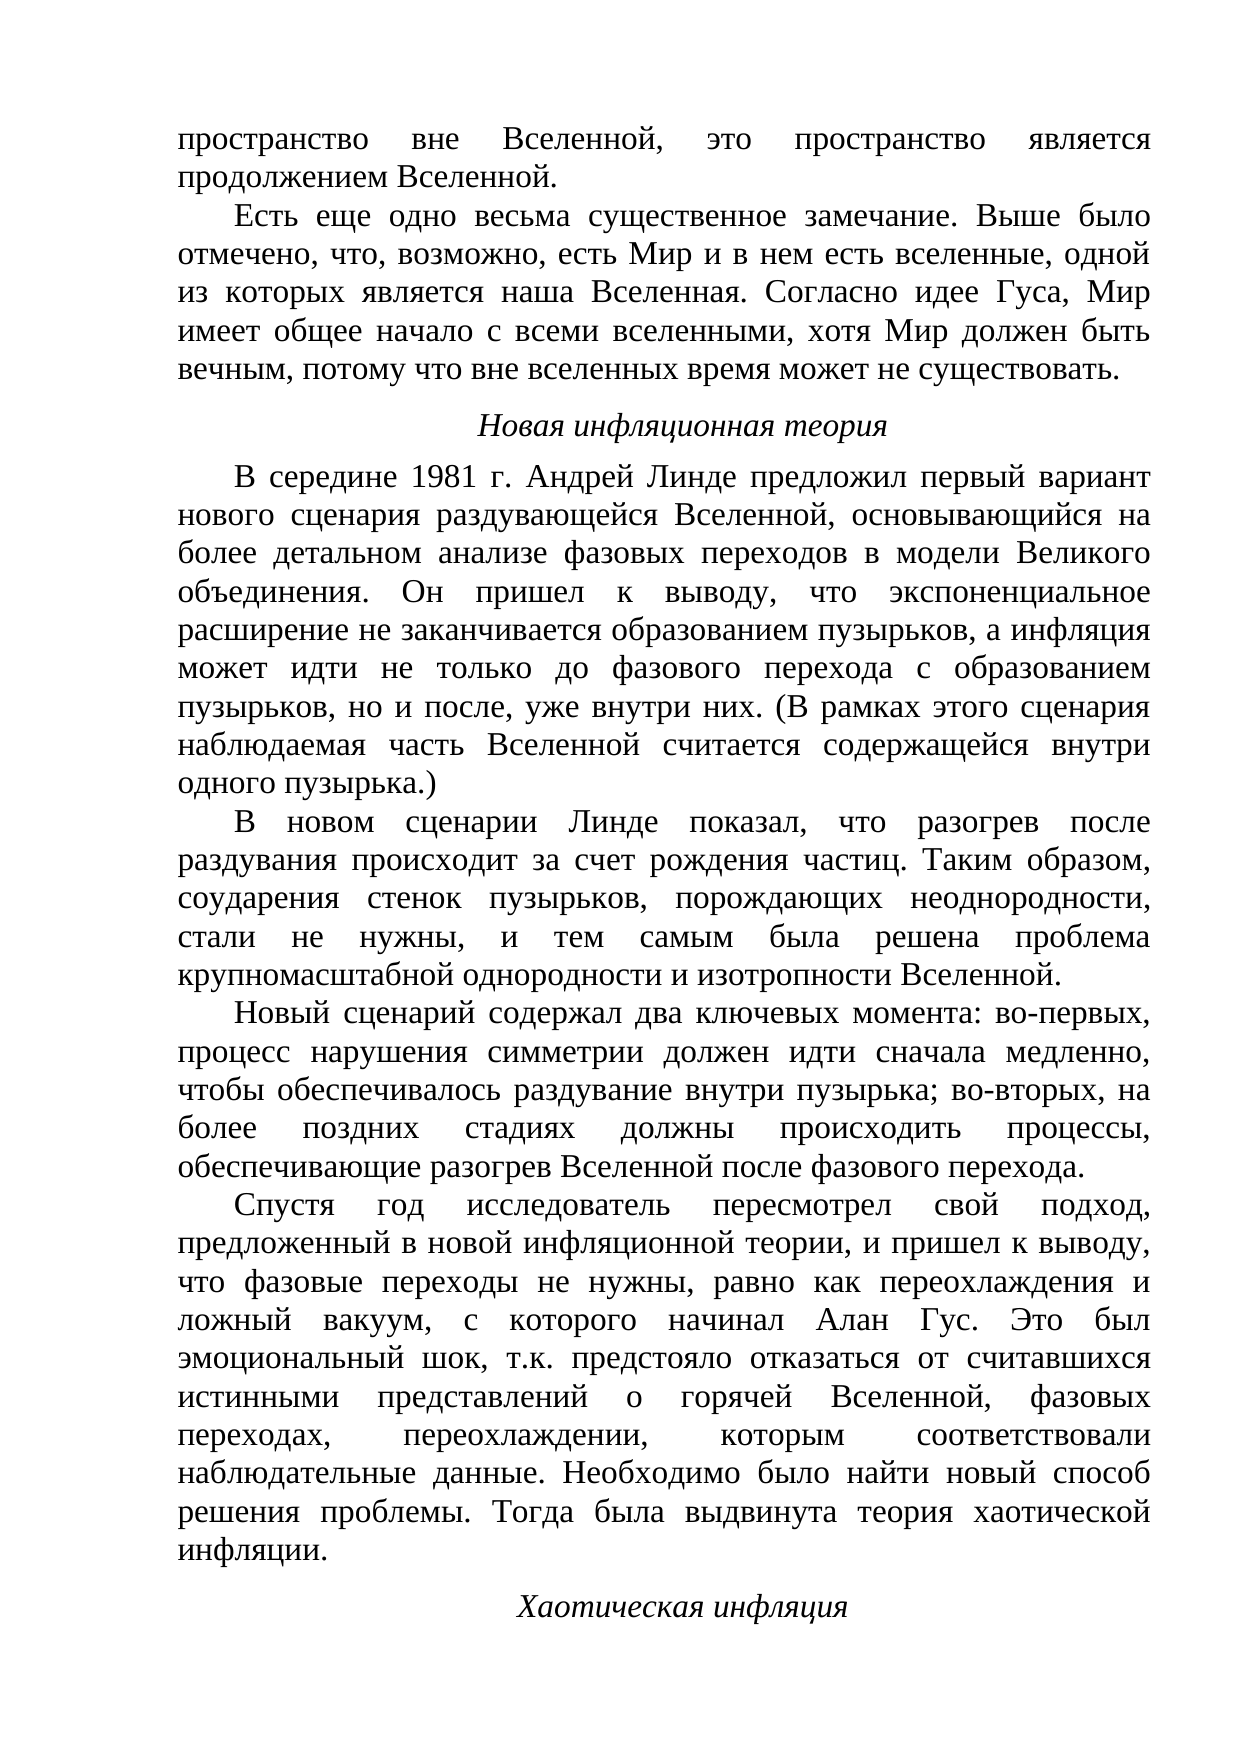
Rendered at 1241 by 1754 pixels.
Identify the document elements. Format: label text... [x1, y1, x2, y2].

text В середине 1981 г. Андрей Линде предложил первый вариант нового сценария раздувающейся Вселенной, основывающийся на более детальном анализе фазовых переходов в модели Великого объединения. Он пришел к выводу, что экспоненциальное расширение не заканчивается образованием пузырьков, а инфляция может идти не только до фазового перехода с образованием пузырьков, но и после, уже внутри них. (В рамках этого сценария наблюдаемая часть Вселенной считается содержащейся внутри одного пузырька.) [177, 456, 1152, 801]
text Хаотическая инфляция [177, 1587, 1152, 1625]
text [177, 118, 1152, 195]
text Есть еще одно весьма существенное замечание. Выше было отмечено, что, возможно, есть Мир и в нем есть вселенные, одной из которых является наша Вселенная. Согласно идее Гуса, Мир имеет общее начало с всеми вселенными, хотя Мир должен быть вечным, потому что вне вселенных время может не существовать. [177, 195, 1152, 386]
text Новый сценарий содержал два ключевых момента: во-первых, процесс нарушения симметрии должен идти сначала медленно, чтобы обеспечивалось раздувание внутри пузырька; во-вторых, на более поздних стадиях должны происходить процессы, обеспечивающие разогрев Вселенной после фазового перехода. [177, 993, 1152, 1184]
text Спустя год исследователь пересмотрел свой подход, предложенный в новой инфляционной теории, и пришел к выводу, что фазовые переходы не нужны, равно как переохлаждения и ложный вакуум, с которого начинал Алан Гус. Это был эмоциональный шок, т.к. предстояло отказаться от считавшихся истинными представлений о горячей Вселенной, фазовых переходах, переохлаждении, которым соответствовали наблюдательные данные. Необходимо было найти новый способ решения проблемы. Тогда была выдвинута теория хаотической инфляции. [177, 1184, 1152, 1568]
text В новом сценарии Линде показал, что разогрев после раздувания происходит за счет рождения частиц. Таким образом, соударения стенок пузырьков, порождающих неоднородности, стали не нужны, и тем самым была решена проблема крупномасштабной однородности и изотропности Вселенной. [177, 801, 1152, 993]
text Новая инфляционная теория [177, 406, 1152, 444]
